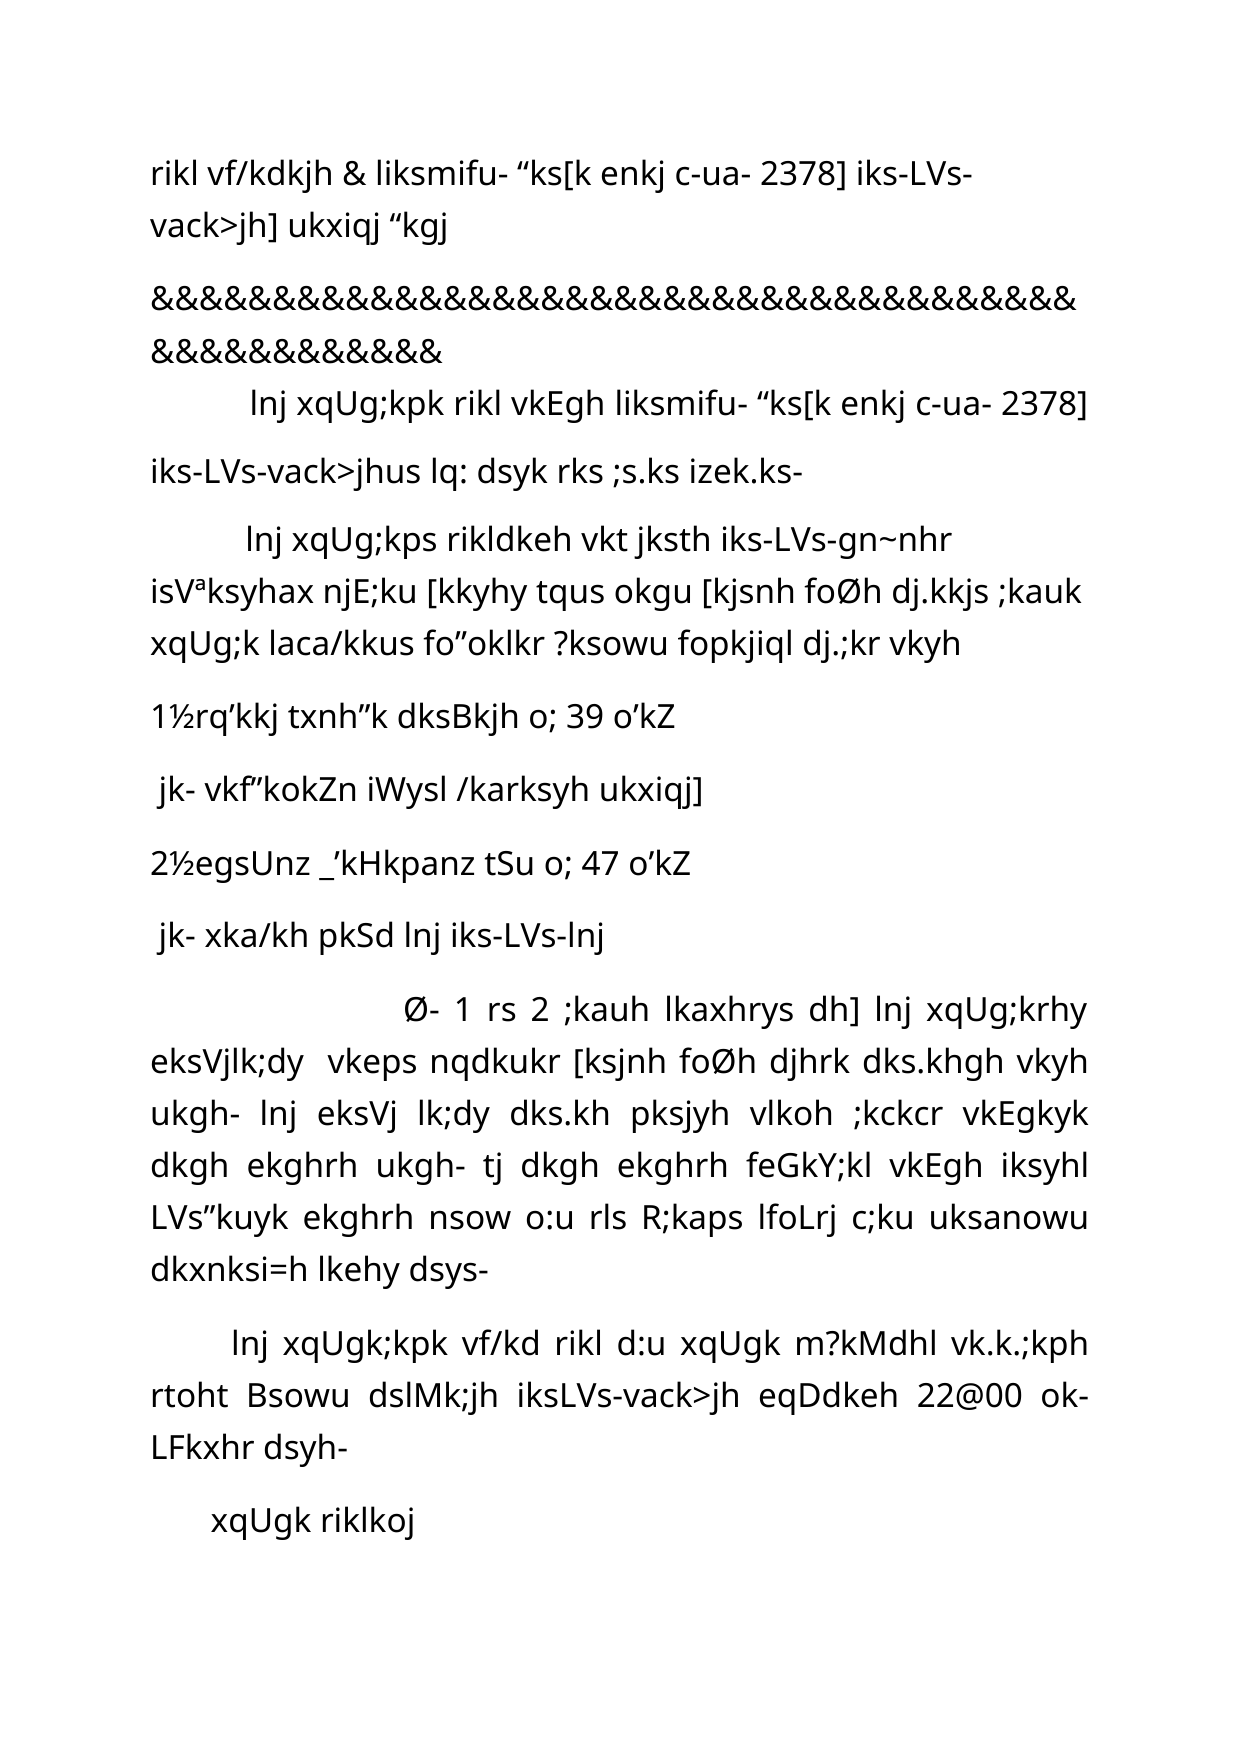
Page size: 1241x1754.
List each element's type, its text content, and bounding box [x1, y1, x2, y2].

text rikl vf/kdkjh & liksmifu- “ks[k enkj c-ua- 2378] iks-LVs-vack>jh] ukxiqj “kgj [150, 150, 1090, 248]
text lnj xqUg;kpk rikl vkEgh liksmifu- “ks[k enkj c-ua- 2378] iks-LVs-vack>jhus lq: dsyk rks ;s.ks izek.ks- [150, 379, 1090, 493]
text xqUgk riklkoj [150, 1497, 1090, 1542]
text jk- xka/kh pkSd lnj iks-LVs-lnj [150, 912, 1090, 958]
text 2½egsUnz _’kHkpanz tSu o; 47 o’kZ [150, 839, 1090, 885]
text &&&&&&&&&&&&&&&&&&&&&&&&&&&&&&&&&&&&&&&&&&&&&&&&&& [150, 275, 1090, 373]
text lnj xqUgk;kpk vf/kd rikl d:u xqUgk m?kMdhl vk.k.;kph rtoht Bsowu dslMk;jh iksLVs-vack>jh eqDdkeh 22@00 ok- LFkxhr dsyh- [150, 1319, 1090, 1469]
text lnj xqUg;kps rikldkeh vkt jksth iks-LVs-gn~nhr isVªksyhax njE;ku [kkyhy tqus okgu [kjsnh foØh dj.kkjs ;kauk xqUg;k laca/kkus fo”oklkr ?ksowu fopkjiql dj.;kr vkyh [150, 516, 1090, 666]
text jk- vkf”kokZn iWysl /karksyh ukxiqj] [150, 766, 1090, 812]
text Ø- 1 rs 2 ;kauh lkaxhrys dh] lnj xqUg;krhy eksVjlk;dy vkeps nqdkukr [ksjnh foØh djhrk dks.khgh vkyh ukgh- lnj eksVj lk;dy dks.kh pksjyh vlkoh ;kckcr vkEgkyk dkgh ekghrh ukgh- tj dkgh ekghrh feGkY;kl vkEgh iksyhl LVs”kuyk ekghrh nsow o:u rls R;kaps lfoLrj c;ku uksanowu dkxnksi=h lkehy dsys- [150, 985, 1090, 1292]
text 1½rq’kkj txnh”k dksBkjh o; 39 o’kZ [150, 693, 1090, 739]
